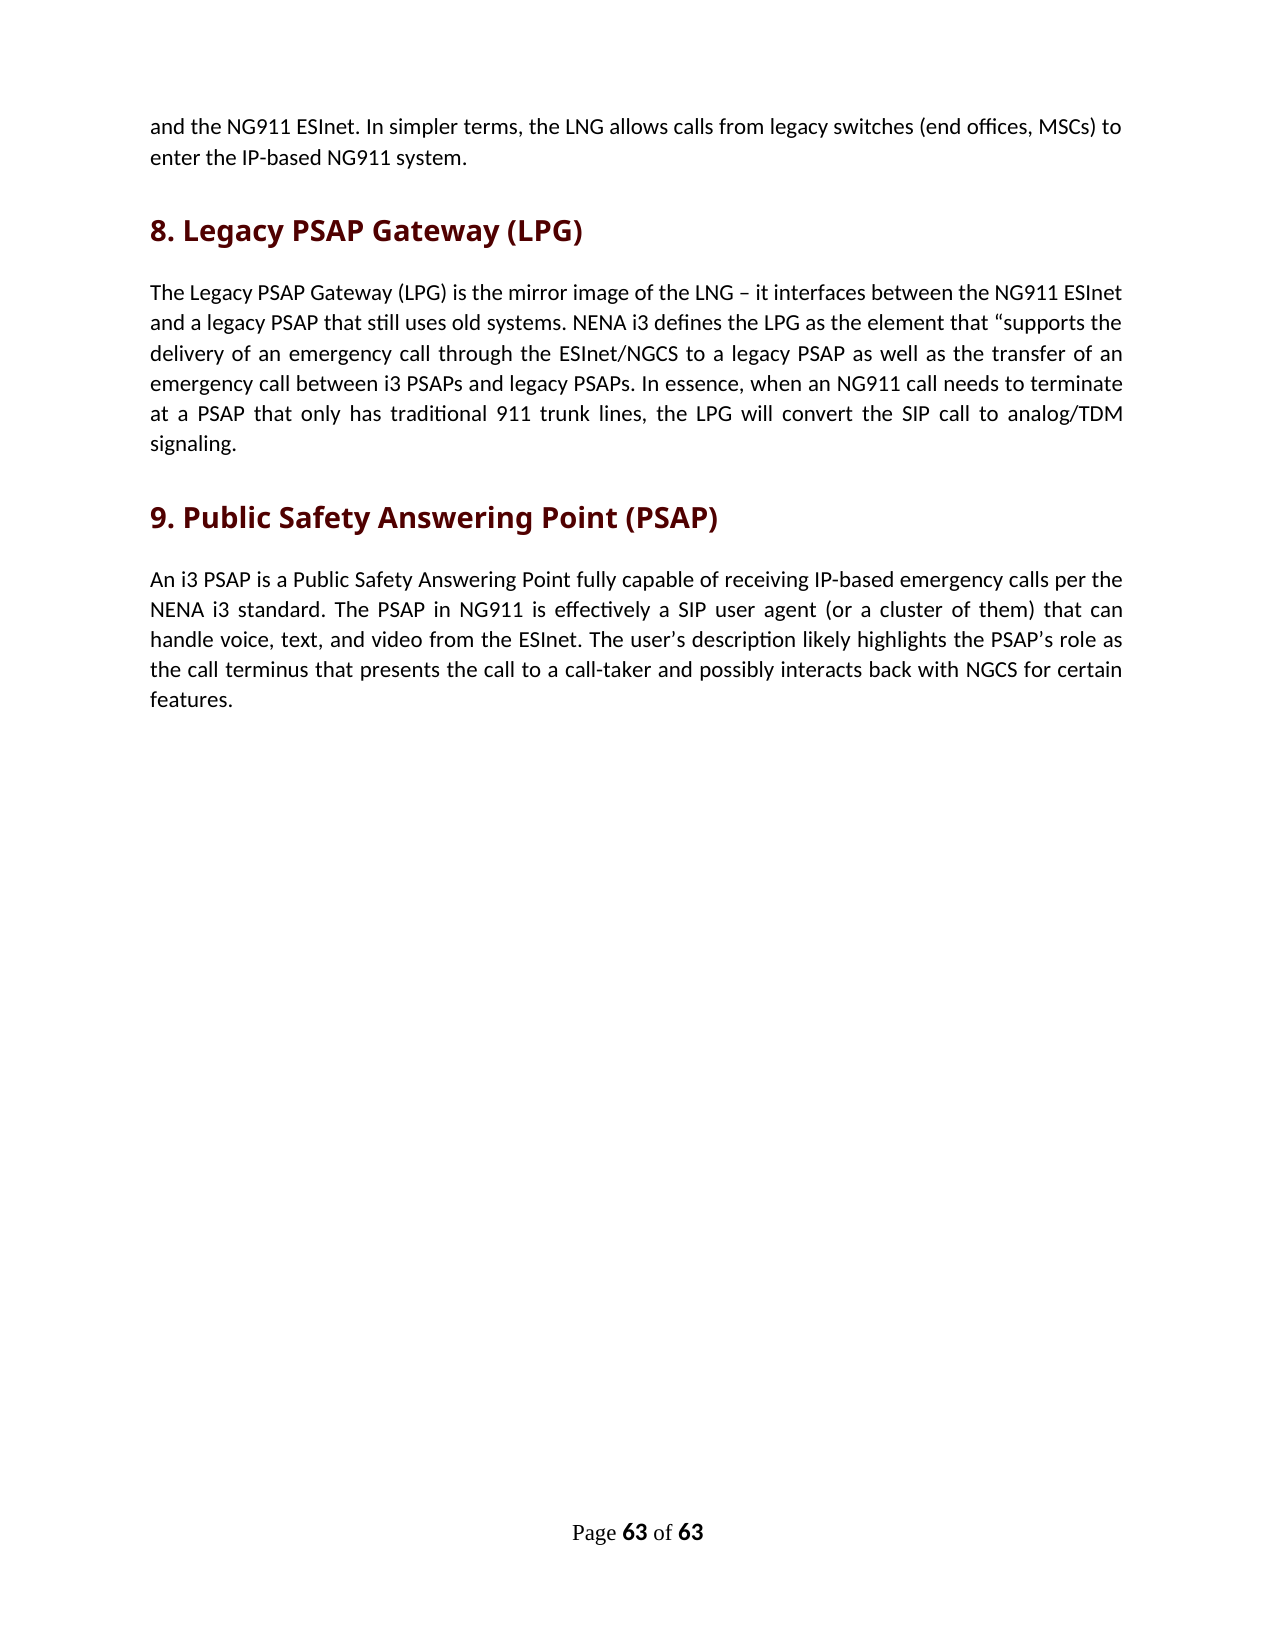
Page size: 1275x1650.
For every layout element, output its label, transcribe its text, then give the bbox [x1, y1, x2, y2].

subtitle 8. Legacy PSAP Gateway (LPG) [150, 210, 1125, 250]
subtitle 9. Public Safety Answering Point (PSAP) [150, 497, 1125, 537]
text The Legacy PSAP Gateway (LPG) is the mirror image of the LNG – it interfaces between the NG911 ESInet and a legacy PSAP that still uses old systems. NENA i3 defines the LPG as the element that “supports the delivery of an emergency call through the ESInet/NGCS to a legacy PSAP as well as the transfer of an emergency call between i3 PSAPs and legacy PSAPs. In essence, when an NG911 call needs to terminate at a PSAP that only has traditional 911 trunk lines, the LPG will convert the SIP call to analog/TDM signaling. [150, 278, 1125, 457]
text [150, 112, 1125, 171]
text An i3 PSAP is a Public Safety Answering Point fully capable of receiving IP-based emergency calls per the NENA i3 standard. The PSAP in NG911 is effectively a SIP user agent (or a cluster of them) that can handle voice, text, and video from the ESInet. The user’s description likely highlights the PSAP’s role as the call terminus that presents the call to a call-taker and possibly interacts back with NGCS for certain features. [150, 565, 1125, 714]
